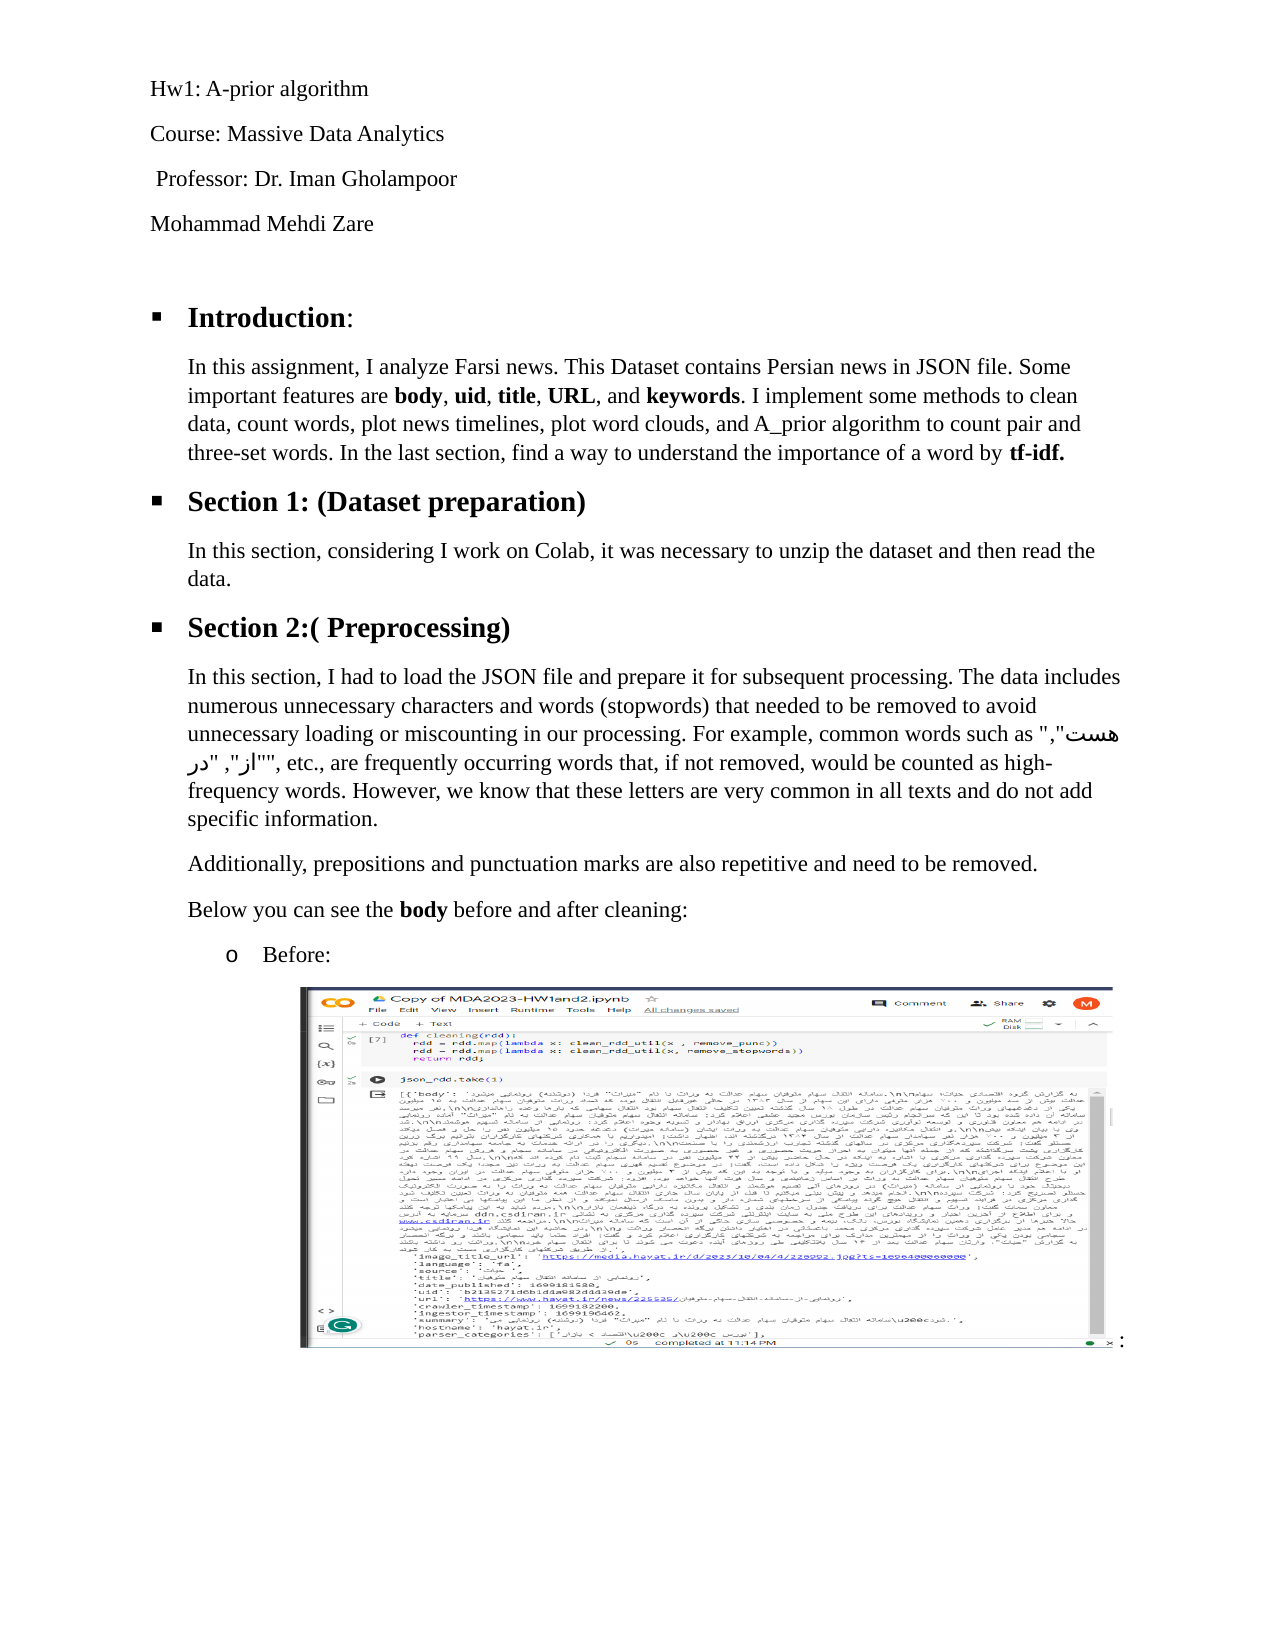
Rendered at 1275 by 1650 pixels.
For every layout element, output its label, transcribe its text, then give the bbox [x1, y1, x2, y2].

text In this section, considering I work on Colab, it was necessary to unzip the dataset and then read the data. [187, 537, 1125, 592]
text In this section, I had to load the JSON file and prepare it for subsequent processing. The data includes numerous unnecessary characters and words (stopwords) that needed to be removed to avoid unnecessary loading or miscounting in our processing. For example, common words such as "هست", "از", "در", etc., are frequently occurring words that, if not removed, would be counted as high-frequency words. However, we know that these letters are very common in all texts and do not add specific information. [187, 663, 1125, 832]
picture [300, 987, 1113, 1348]
text Course: Massive Data Analytics [150, 120, 1125, 146]
text Mohammad Mehdi Zare [150, 210, 1125, 237]
text Below you can see the body before and after cleaning: [187, 896, 1125, 922]
text In this assignment, I analyze Farsi news. This Dataset contains Persian news in JSON file. Some important features are body, uid, title, URL, and keywords. I implement some methods to clean data, count words, plot news timelines, plot word clouds, and A_prior algorithm to count pair and three-set words. In the last section, find a way to understand the importance of a word by tf-idf. [187, 353, 1125, 465]
text Additionally, prepositions and punctuation marks are also repetitive and need to be removed. [187, 851, 1125, 877]
list Introduction: [150, 301, 1125, 334]
text Professor: Dr. Iman Gholampoor [150, 165, 1125, 192]
list Before: [225, 941, 1125, 969]
list Section 1: (Dataset preparation) [150, 484, 1125, 517]
list Section 2:( Preprocessing) [150, 610, 1125, 644]
text Hw1: A-prior algorithm [150, 75, 1125, 101]
